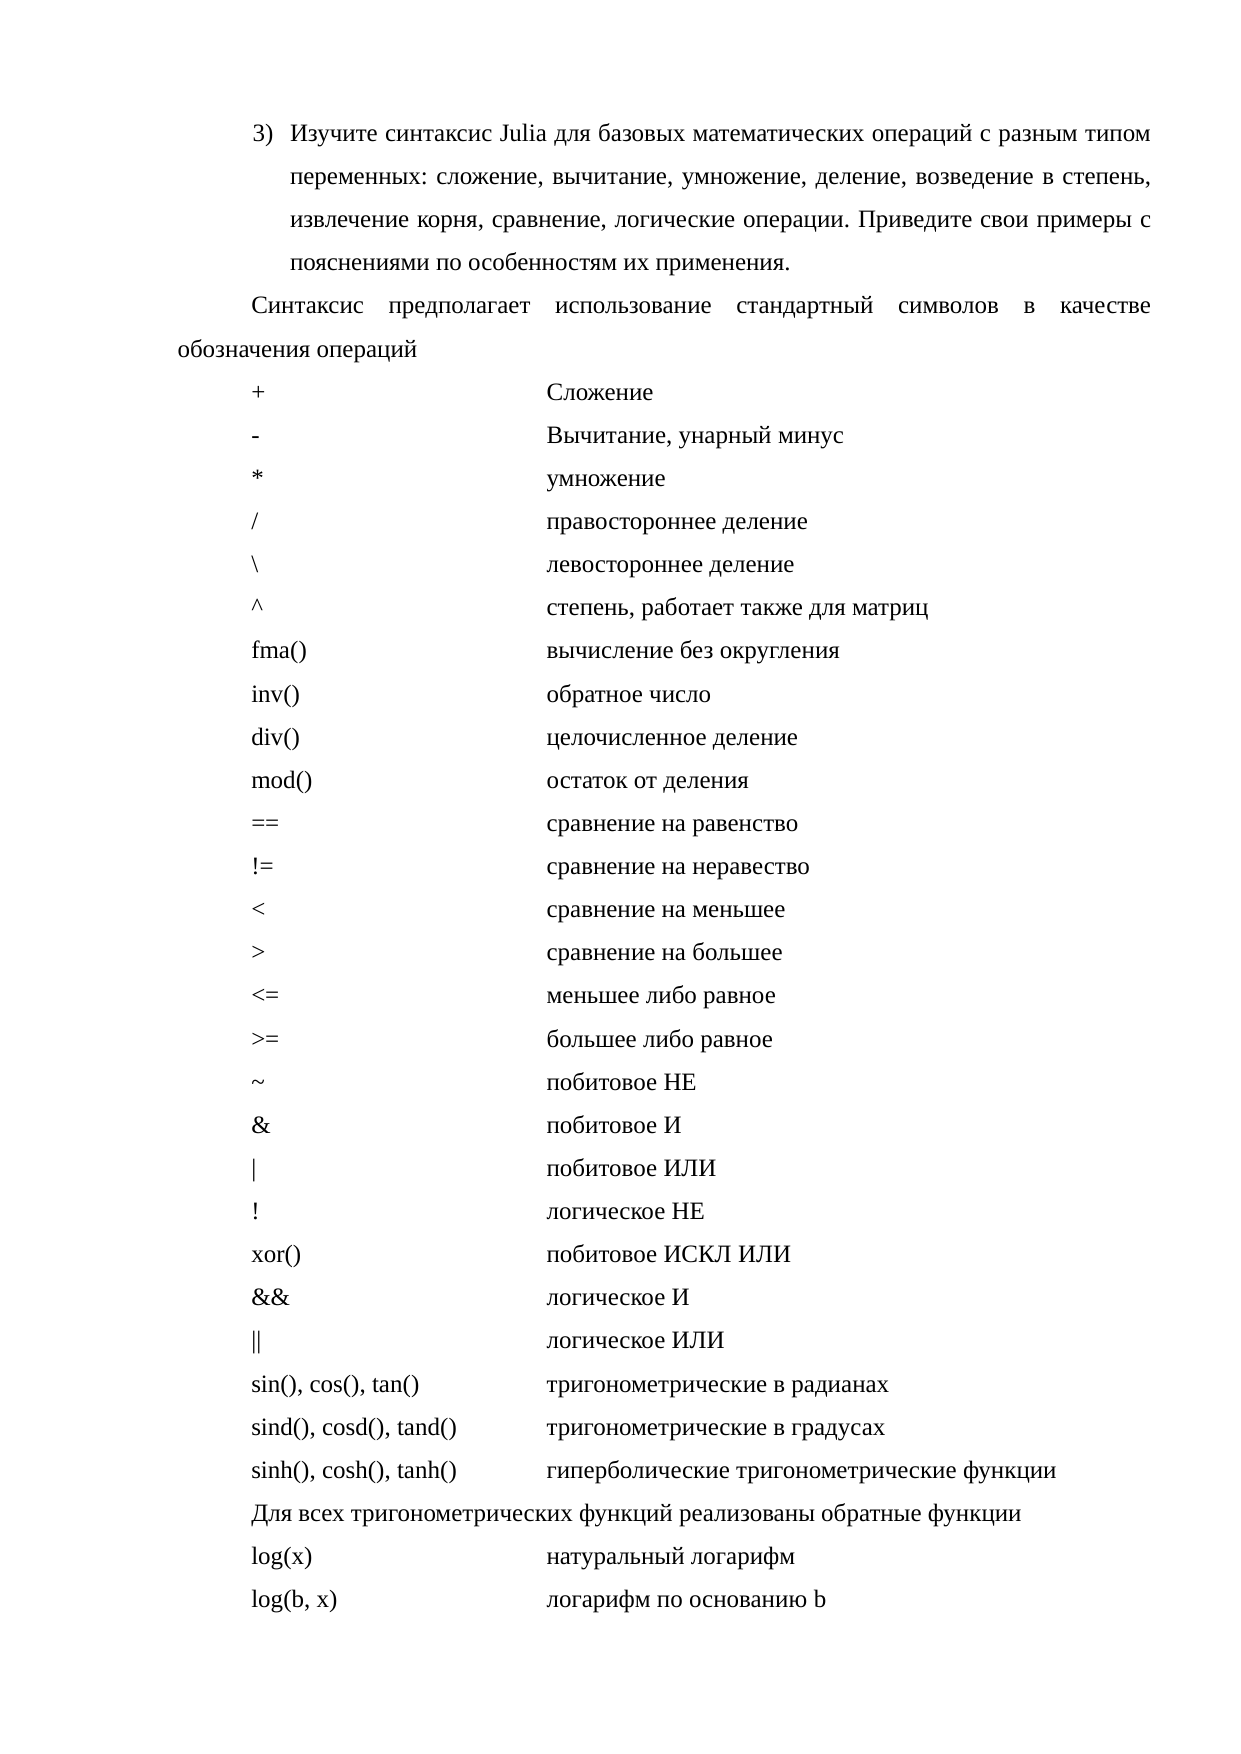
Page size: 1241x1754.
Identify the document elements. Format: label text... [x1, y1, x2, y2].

text && логическое И [177, 1282, 1152, 1311]
text > сравнение на большее [177, 937, 1152, 966]
text ~ побитовое НЕ [177, 1067, 1152, 1096]
text \ левостороннее деление [177, 549, 1152, 578]
text < сравнение на меньшее [177, 894, 1152, 923]
text / правостороннее деление [177, 506, 1152, 535]
text + Сложение [177, 377, 1152, 406]
text Для всех тригонометрических функций реализованы обратные функции [177, 1498, 1152, 1527]
text >= большее либо равное [177, 1024, 1152, 1052]
text sind(), cosd(), tand() тригонометрические в градусах [177, 1412, 1152, 1441]
text mod() остаток от деления [177, 765, 1152, 794]
text Синтаксис предполагает использование стандартный символов в качестве обозначения операций [177, 291, 1152, 362]
text inv() обратное число [177, 679, 1152, 707]
text div() целочисленное деление [177, 722, 1152, 751]
text log(х) натуральный логарифм [177, 1541, 1152, 1570]
text log(b, x) логарифм по основанию b [177, 1584, 1152, 1613]
list Изучите синтаксис Julia для базовых математических операций с разным типом переменных: сложение, вычитание, умножение, деление, возведение в степень, извлечение корня, сравнение, логические операции. Приведите свои примеры с пояснениями по особенностям их применения. [252, 118, 1152, 276]
text || логическое ИЛИ [177, 1326, 1152, 1354]
text <= меньшее либо равное [177, 981, 1152, 1009]
text xor() побитовое ИСКЛ ИЛИ [177, 1239, 1152, 1268]
text - Вычитание, унарный минус [177, 420, 1152, 449]
text == сравнение на равенство [177, 808, 1152, 837]
text sinh(), cosh(), tanh() гиперболические тригонометрические функции [177, 1455, 1152, 1484]
text != сравнение на неравество [177, 851, 1152, 880]
text * умножение [177, 463, 1152, 492]
text & побитовое И [177, 1110, 1152, 1139]
text ! логическое НЕ [177, 1196, 1152, 1225]
text ^ степень, работает также для матриц [177, 592, 1152, 621]
text fma() вычисление без округления [177, 636, 1152, 664]
text sin(), cos(), tan() тригонометрические в радианах [177, 1369, 1152, 1397]
text | побитовое ИЛИ [177, 1153, 1152, 1182]
